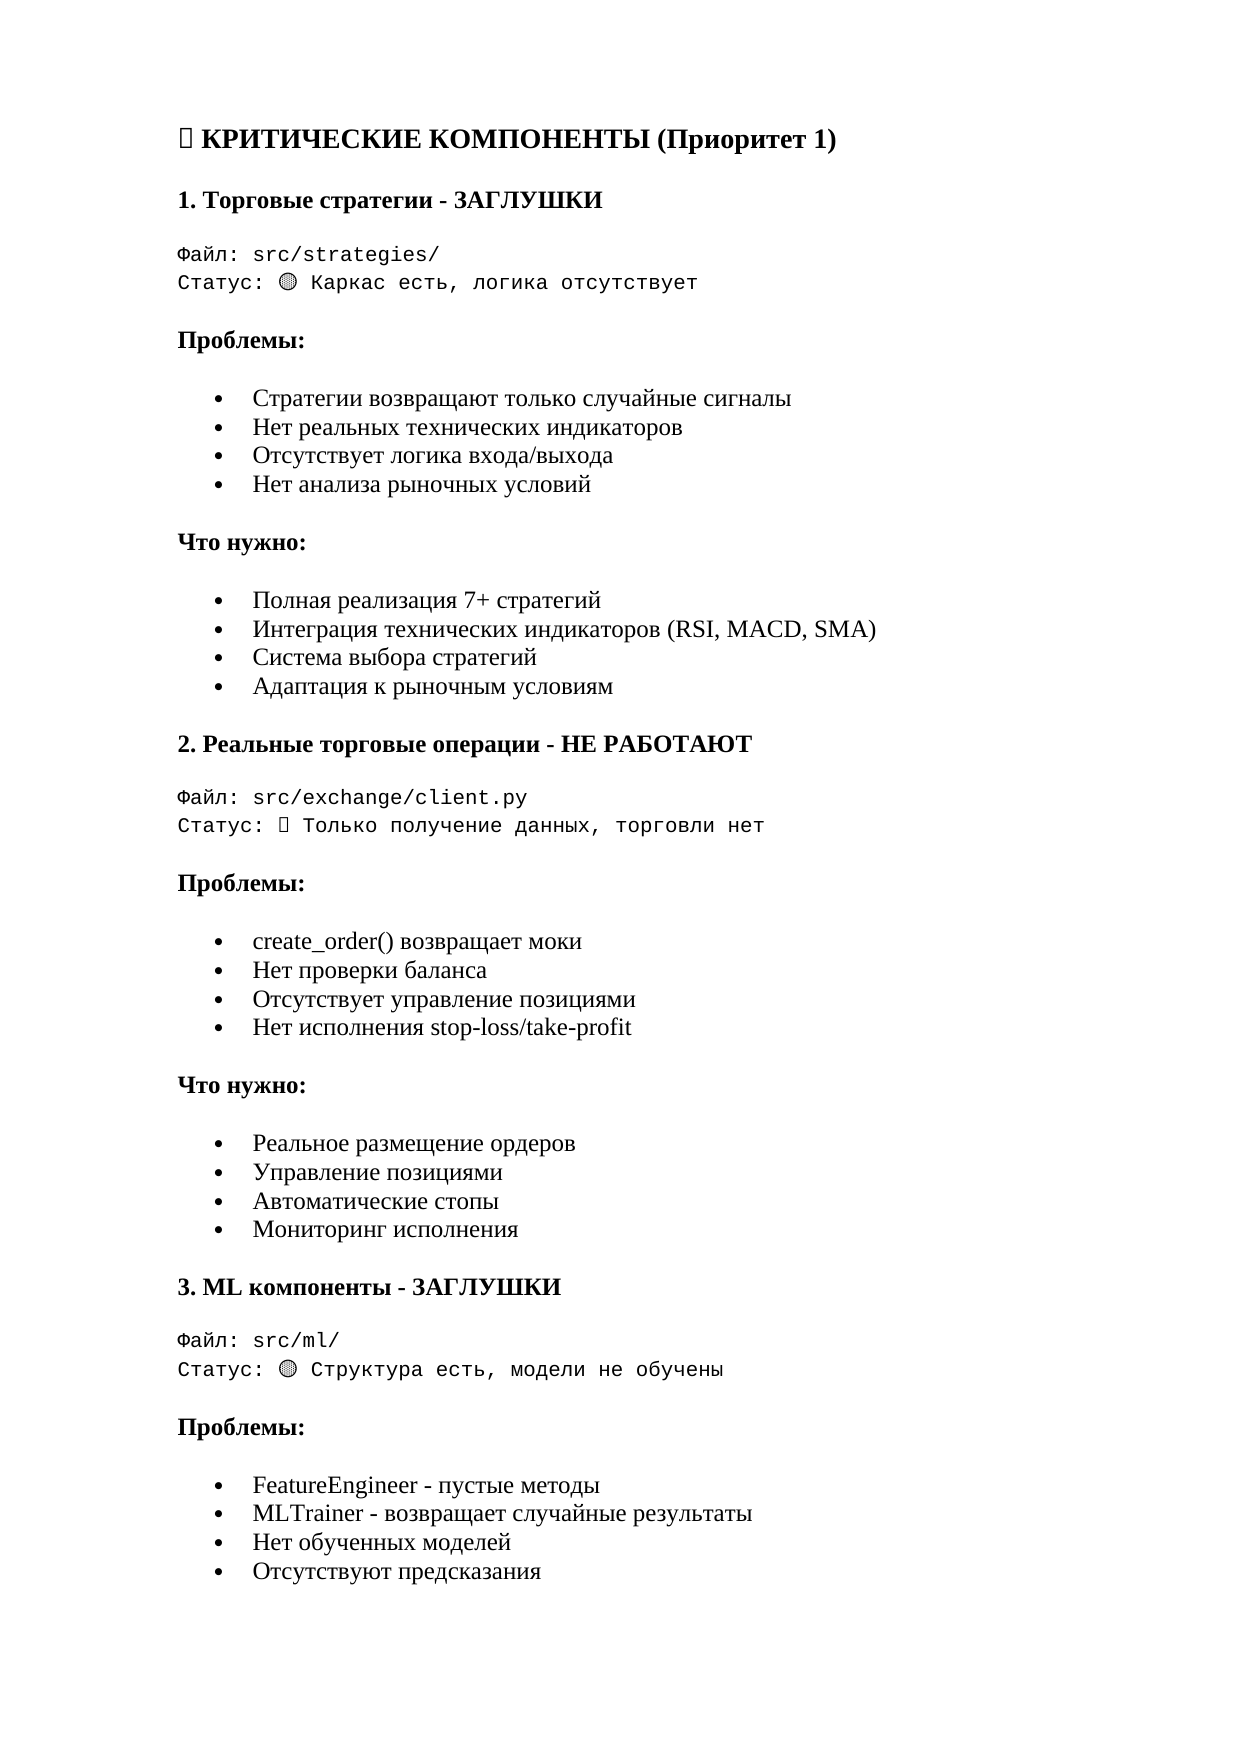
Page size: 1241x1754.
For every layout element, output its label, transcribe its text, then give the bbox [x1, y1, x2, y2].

text 2. Реальные торговые операции - НЕ РАБОТАЮТ [177, 729, 1152, 758]
list Отсутствует логика входа/выхода [215, 440, 1152, 469]
text Файл: src/strategies/ [177, 243, 1152, 267]
text Проблемы: [177, 1412, 1152, 1441]
list Нет обученных моделей [215, 1527, 1152, 1556]
list Нет исполнения stop-loss/take-profit [215, 1012, 1152, 1041]
list MLTrainer - возвращает случайные результаты [215, 1498, 1152, 1527]
text Статус: 🟡 Структура есть, модели не обучены [177, 1354, 1152, 1383]
text Статус: 🔴 Только получение данных, торговли нет [177, 811, 1152, 839]
list Реальное размещение ордеров [215, 1128, 1152, 1157]
text Проблемы: [177, 868, 1152, 897]
list Нет проверки баланса [215, 955, 1152, 984]
text 3. ML компоненты - ЗАГЛУШКИ [177, 1272, 1152, 1301]
text 1. Торговые стратегии - ЗАГЛУШКИ [177, 186, 1152, 214]
list Управление позициями [215, 1157, 1152, 1186]
text 🔥 КРИТИЧЕСКИЕ КОМПОНЕНТЫ (Приоритет 1) [177, 118, 1152, 156]
text Файл: src/ml/ [177, 1330, 1152, 1354]
list Стратегии возвращают только случайные сигналы [215, 383, 1152, 412]
text Файл: src/exchange/client.py [177, 787, 1152, 811]
text Статус: 🟡 Каркас есть, логика отсутствует [177, 267, 1152, 296]
list Мониторинг исполнения [215, 1214, 1152, 1243]
list Отсутствуют предсказания [215, 1556, 1152, 1585]
list Автоматические стопы [215, 1186, 1152, 1214]
list create_order() возвращает моки [215, 926, 1152, 955]
text Что нужно: [177, 527, 1152, 556]
list Интеграция технических индикаторов (RSI, MACD, SMA) [215, 614, 1152, 642]
text Что нужно: [177, 1070, 1152, 1099]
list Нет реальных технических индикаторов [215, 412, 1152, 440]
list Система выбора стратегий [215, 642, 1152, 671]
list Отсутствует управление позициями [215, 984, 1152, 1012]
list Полная реализация 7+ стратегий [215, 585, 1152, 614]
text Проблемы: [177, 325, 1152, 354]
list Адаптация к рыночным условиям [215, 671, 1152, 700]
list FeatureEngineer - пустые методы [215, 1470, 1152, 1498]
list Нет анализа рыночных условий [215, 469, 1152, 498]
